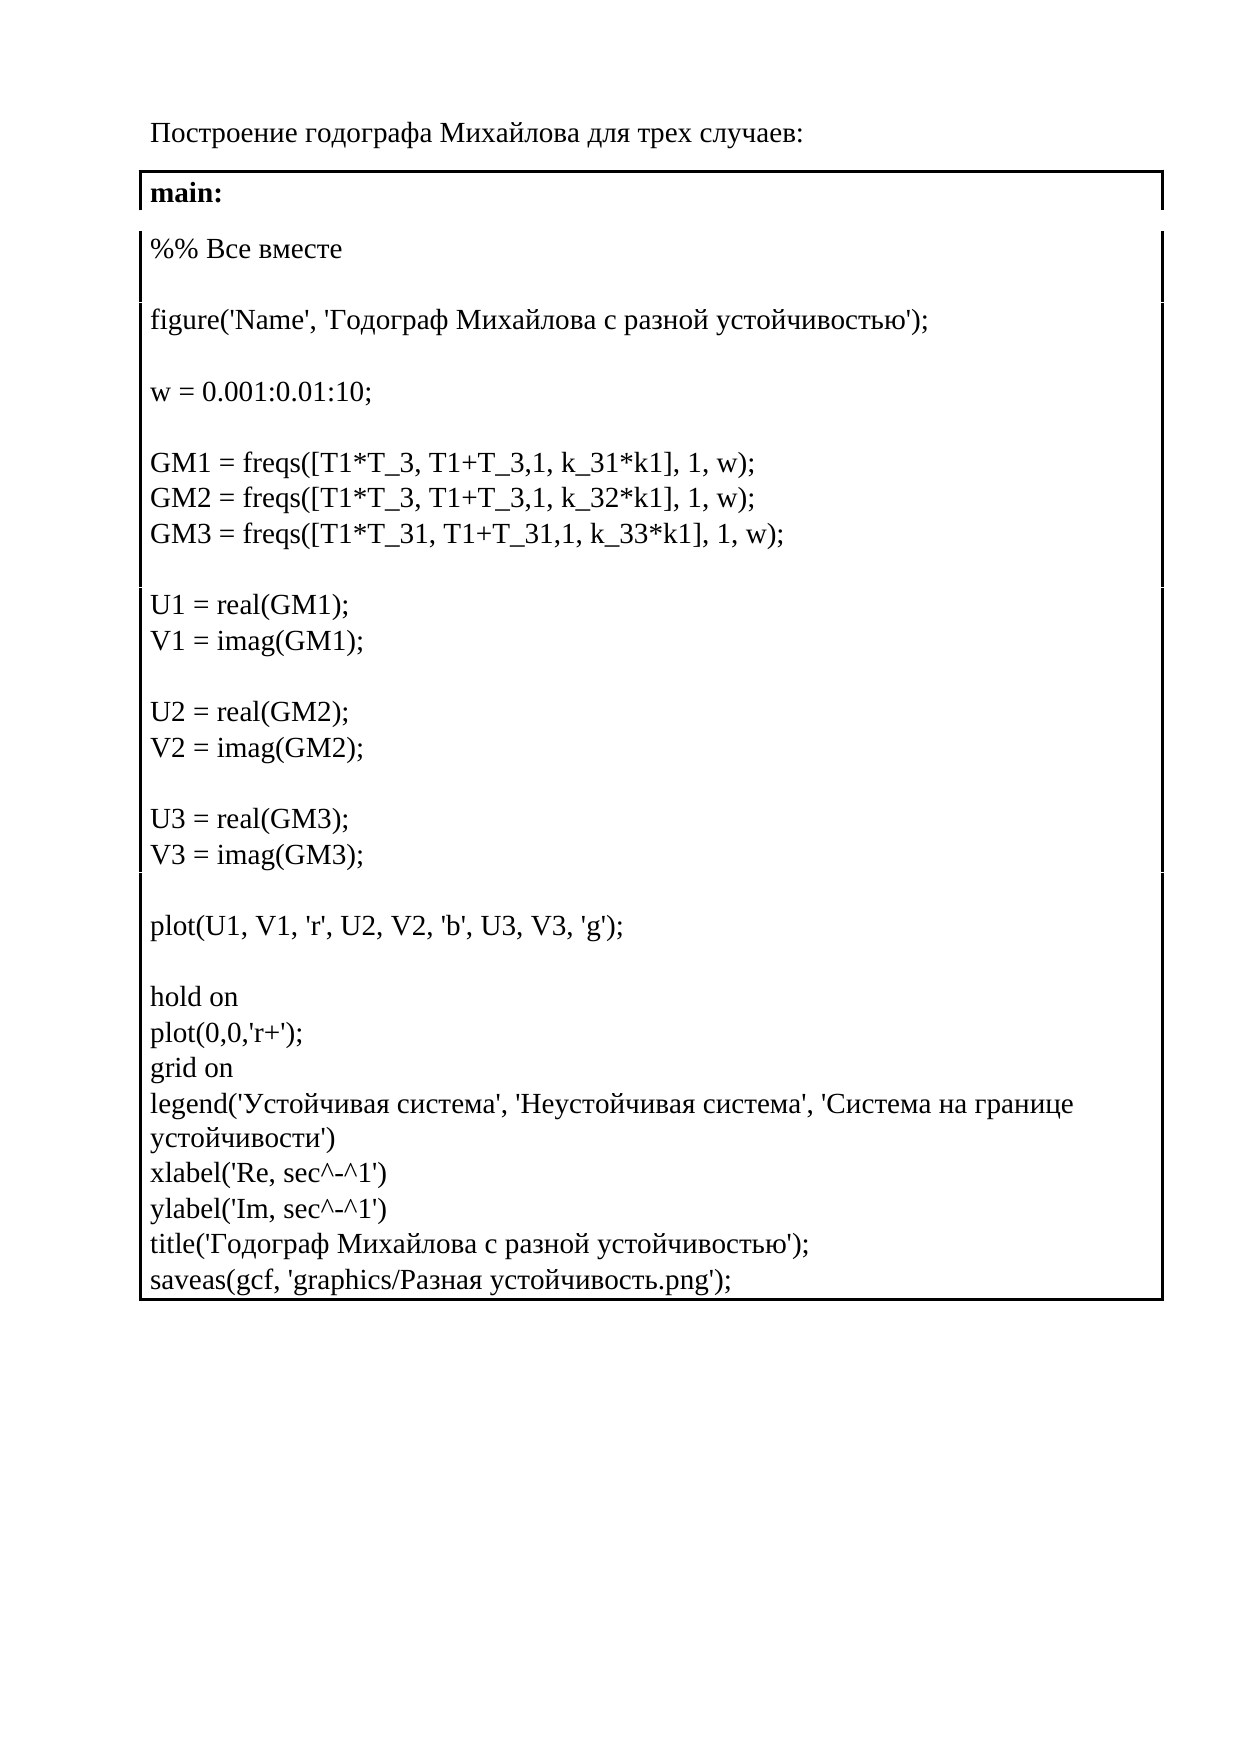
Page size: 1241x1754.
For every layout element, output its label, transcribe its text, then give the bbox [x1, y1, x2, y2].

text hold on [142, 979, 1161, 1015]
text Построение годографа Михайлова для трех случаев: [150, 115, 1152, 149]
text main: [142, 173, 1161, 210]
text grid on [142, 1051, 1161, 1086]
text plot(U1, V1, 'r', U2, V2, 'b', U3, V3, 'g'); [142, 908, 1161, 944]
text saveas(gcf, 'graphics/Разная устойчивость.png'); [142, 1262, 1161, 1298]
text U1 = real(GM1); [140, 587, 1163, 623]
text V3 = imag(GM3); [142, 837, 1161, 872]
text xlabel('Re, sec^-^1') [142, 1155, 1161, 1191]
text figure('Name', 'Годограф Михайлова с разной устойчивостью'); [140, 302, 1163, 338]
text U3 = real(GM3); [142, 801, 1161, 837]
text GM3 = freqs([T1*T_31, T1+T_31,1, k_33*k1], 1, w); [142, 516, 1161, 552]
text U2 = real(GM2); [142, 694, 1161, 730]
text plot(0,0,'r+'); [142, 1015, 1161, 1051]
text V1 = imag(GM1); [142, 623, 1161, 659]
text V2 = imag(GM2); [142, 730, 1161, 766]
text %% Все вместе [142, 231, 1161, 267]
text title('Годограф Михайлова с разной устойчивостью'); [142, 1227, 1161, 1262]
text GM2 = freqs([T1*T_3, T1+T_3,1, k_32*k1], 1, w); [142, 481, 1161, 516]
text GM1 = freqs([T1*T_3, T1+T_3,1, k_31*k1], 1, w); [142, 445, 1161, 481]
text legend('Устойчивая система', 'Неустойчивая система', 'Система на границе устойчивости') [142, 1086, 1161, 1155]
text ylabel('Im, sec^-^1') [142, 1191, 1161, 1227]
text w = 0.001:0.01:10; [142, 374, 1161, 409]
